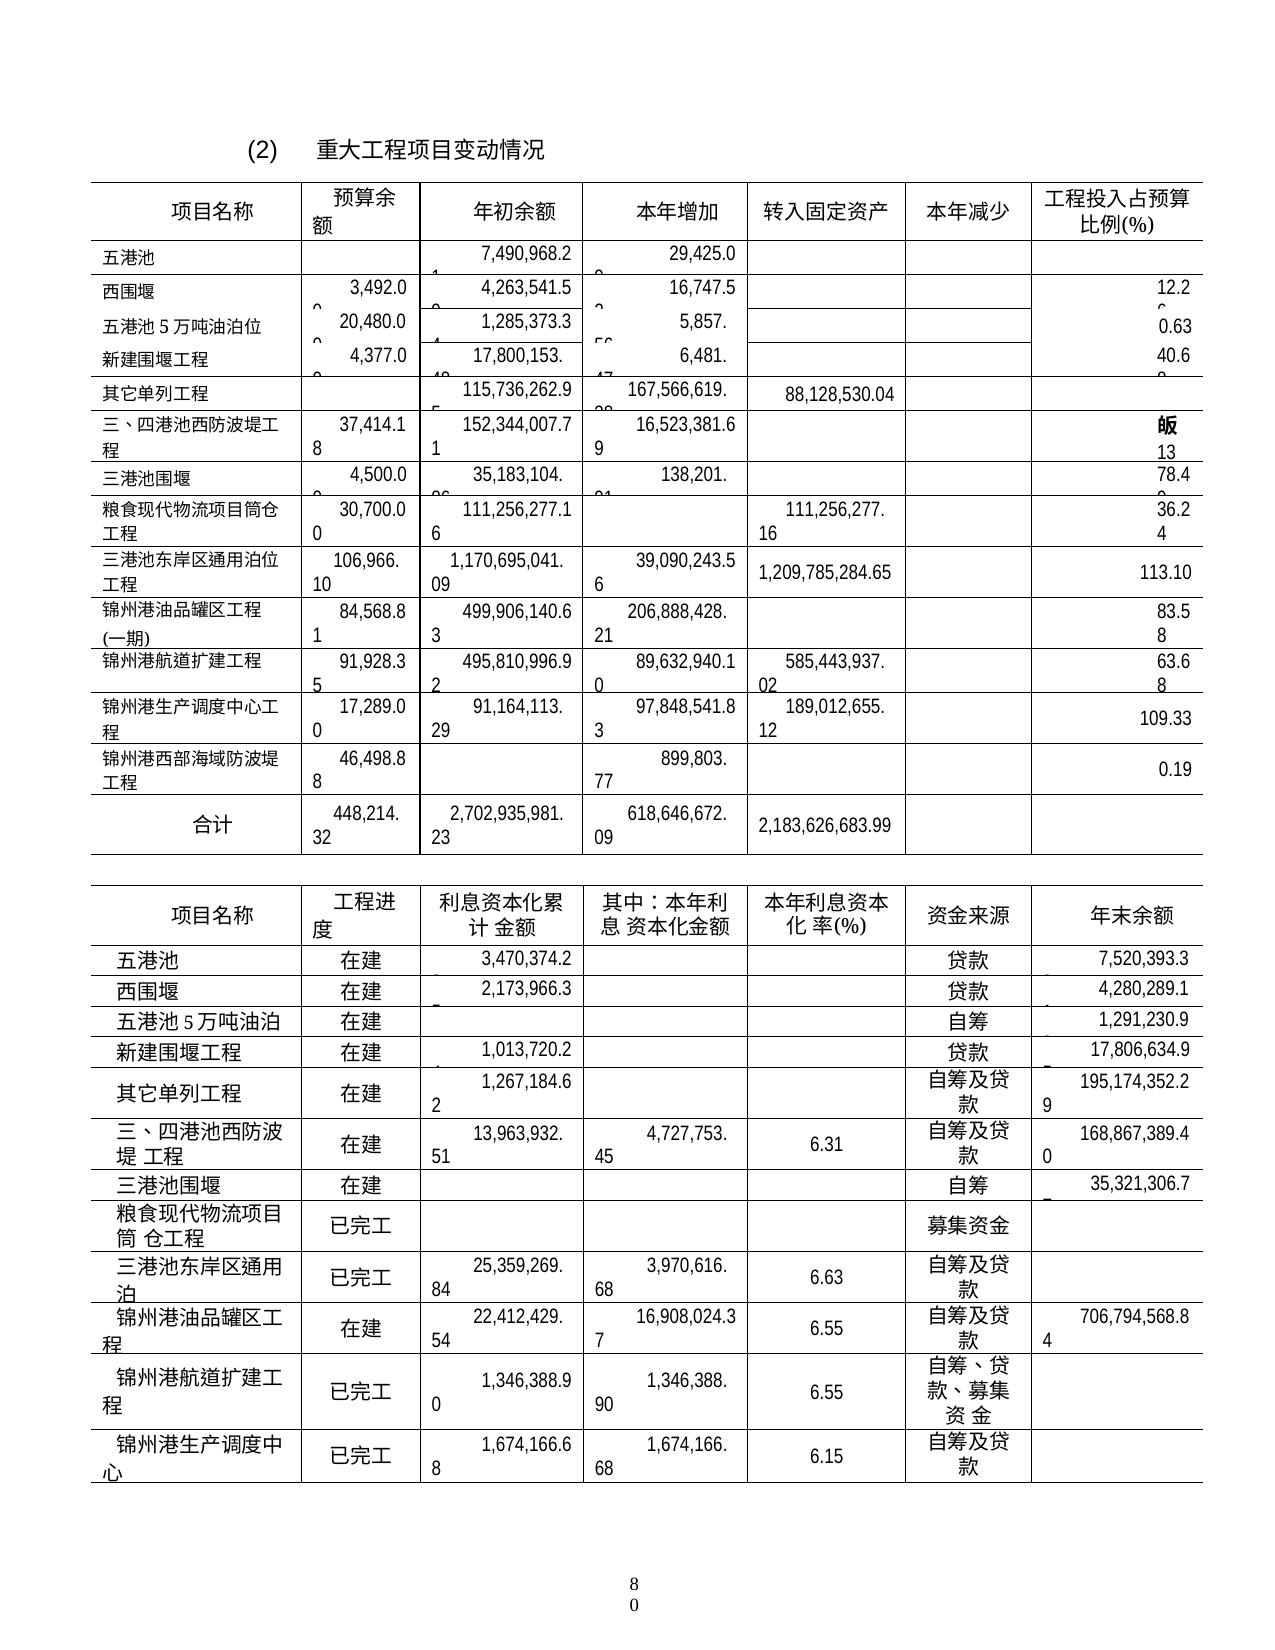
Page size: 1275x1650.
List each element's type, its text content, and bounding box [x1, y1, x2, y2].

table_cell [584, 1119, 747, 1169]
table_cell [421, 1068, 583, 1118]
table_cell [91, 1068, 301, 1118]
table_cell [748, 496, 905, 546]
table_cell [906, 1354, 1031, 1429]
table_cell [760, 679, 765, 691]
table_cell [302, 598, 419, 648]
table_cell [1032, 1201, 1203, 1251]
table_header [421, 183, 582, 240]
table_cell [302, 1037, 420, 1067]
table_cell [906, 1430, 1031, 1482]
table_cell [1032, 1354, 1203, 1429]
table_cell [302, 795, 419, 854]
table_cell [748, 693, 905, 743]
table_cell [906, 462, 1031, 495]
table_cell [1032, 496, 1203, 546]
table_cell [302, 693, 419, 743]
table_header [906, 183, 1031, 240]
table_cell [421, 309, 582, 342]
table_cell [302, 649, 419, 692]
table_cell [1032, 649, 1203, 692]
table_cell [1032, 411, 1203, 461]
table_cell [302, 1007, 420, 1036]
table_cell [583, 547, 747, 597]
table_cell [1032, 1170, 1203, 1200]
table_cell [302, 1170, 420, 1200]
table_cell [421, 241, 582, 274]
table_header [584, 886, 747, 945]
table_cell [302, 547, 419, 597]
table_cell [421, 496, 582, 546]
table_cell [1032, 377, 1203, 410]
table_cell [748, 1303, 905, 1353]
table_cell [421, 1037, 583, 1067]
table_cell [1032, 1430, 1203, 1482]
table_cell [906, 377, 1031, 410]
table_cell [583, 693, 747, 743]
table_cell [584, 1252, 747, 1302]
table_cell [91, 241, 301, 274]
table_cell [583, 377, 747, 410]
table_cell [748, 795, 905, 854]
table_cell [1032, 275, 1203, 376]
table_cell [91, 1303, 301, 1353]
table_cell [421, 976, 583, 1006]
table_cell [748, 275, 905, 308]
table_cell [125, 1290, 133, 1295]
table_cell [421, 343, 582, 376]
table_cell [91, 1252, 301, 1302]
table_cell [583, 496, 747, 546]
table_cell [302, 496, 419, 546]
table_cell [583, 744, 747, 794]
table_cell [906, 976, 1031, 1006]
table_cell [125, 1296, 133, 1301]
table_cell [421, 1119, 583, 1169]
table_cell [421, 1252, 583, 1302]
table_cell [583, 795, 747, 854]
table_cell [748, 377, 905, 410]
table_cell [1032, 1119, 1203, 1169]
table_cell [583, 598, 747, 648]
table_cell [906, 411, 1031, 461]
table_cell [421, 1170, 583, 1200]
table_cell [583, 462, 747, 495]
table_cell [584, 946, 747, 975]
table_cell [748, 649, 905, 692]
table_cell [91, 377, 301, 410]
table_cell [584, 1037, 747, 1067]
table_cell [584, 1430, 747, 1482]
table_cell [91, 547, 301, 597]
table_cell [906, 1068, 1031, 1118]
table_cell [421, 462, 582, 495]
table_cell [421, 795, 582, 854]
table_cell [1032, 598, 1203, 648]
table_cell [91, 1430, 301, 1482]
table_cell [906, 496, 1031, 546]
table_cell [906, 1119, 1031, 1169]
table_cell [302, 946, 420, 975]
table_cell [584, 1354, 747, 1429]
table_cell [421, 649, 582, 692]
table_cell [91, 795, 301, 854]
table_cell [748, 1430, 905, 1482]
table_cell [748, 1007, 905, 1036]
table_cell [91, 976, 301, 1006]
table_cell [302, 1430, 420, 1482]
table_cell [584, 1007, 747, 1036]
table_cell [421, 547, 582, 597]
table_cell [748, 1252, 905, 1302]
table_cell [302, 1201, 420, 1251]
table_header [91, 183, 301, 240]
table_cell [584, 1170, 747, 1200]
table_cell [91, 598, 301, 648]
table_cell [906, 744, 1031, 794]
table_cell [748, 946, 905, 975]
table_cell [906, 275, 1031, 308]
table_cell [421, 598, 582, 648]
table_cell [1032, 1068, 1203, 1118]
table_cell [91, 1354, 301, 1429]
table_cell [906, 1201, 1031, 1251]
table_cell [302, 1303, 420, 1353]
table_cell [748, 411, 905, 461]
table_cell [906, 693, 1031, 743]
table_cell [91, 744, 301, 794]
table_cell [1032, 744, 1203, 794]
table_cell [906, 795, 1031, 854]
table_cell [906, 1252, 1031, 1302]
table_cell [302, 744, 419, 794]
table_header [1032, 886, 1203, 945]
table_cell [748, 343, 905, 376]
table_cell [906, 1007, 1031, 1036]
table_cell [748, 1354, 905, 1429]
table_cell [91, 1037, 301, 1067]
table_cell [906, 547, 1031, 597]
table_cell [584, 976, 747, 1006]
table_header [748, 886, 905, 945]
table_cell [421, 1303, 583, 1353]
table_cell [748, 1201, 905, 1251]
list 重大工程项目变动情况 [247, 134, 1203, 165]
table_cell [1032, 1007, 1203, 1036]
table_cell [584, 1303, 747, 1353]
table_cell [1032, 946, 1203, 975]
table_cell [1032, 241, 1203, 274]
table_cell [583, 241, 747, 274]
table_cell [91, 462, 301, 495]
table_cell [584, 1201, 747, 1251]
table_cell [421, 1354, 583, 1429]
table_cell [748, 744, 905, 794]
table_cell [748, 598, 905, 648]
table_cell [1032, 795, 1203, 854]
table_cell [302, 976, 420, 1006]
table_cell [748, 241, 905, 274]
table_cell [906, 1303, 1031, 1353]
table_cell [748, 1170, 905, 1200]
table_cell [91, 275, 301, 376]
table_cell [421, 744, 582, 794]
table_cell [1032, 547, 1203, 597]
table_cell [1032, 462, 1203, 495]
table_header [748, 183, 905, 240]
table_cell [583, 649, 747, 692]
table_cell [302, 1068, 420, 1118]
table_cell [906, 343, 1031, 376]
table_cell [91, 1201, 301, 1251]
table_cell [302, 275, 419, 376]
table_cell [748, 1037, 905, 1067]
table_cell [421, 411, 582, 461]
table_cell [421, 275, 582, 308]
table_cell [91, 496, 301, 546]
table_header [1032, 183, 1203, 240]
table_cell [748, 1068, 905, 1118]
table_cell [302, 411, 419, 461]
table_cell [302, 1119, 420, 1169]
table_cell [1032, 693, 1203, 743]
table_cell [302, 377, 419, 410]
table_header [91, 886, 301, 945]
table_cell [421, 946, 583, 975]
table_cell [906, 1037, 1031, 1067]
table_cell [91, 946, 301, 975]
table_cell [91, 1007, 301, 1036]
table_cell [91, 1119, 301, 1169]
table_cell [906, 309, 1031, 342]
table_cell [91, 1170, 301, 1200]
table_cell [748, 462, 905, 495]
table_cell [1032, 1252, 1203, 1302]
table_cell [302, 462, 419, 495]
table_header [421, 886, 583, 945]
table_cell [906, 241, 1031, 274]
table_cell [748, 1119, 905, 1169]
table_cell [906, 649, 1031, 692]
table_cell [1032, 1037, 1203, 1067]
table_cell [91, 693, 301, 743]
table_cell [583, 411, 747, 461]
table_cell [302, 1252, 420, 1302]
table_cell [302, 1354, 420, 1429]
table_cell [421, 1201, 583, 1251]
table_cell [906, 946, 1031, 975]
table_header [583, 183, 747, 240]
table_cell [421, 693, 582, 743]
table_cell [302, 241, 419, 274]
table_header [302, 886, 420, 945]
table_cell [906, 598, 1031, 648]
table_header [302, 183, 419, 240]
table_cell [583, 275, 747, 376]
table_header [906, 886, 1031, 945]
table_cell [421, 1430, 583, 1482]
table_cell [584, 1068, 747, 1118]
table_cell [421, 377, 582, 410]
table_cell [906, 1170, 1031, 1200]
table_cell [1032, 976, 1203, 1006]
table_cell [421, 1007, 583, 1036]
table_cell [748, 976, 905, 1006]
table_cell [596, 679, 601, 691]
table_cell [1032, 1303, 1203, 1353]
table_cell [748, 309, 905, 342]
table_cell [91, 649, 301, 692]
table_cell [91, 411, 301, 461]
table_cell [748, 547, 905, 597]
